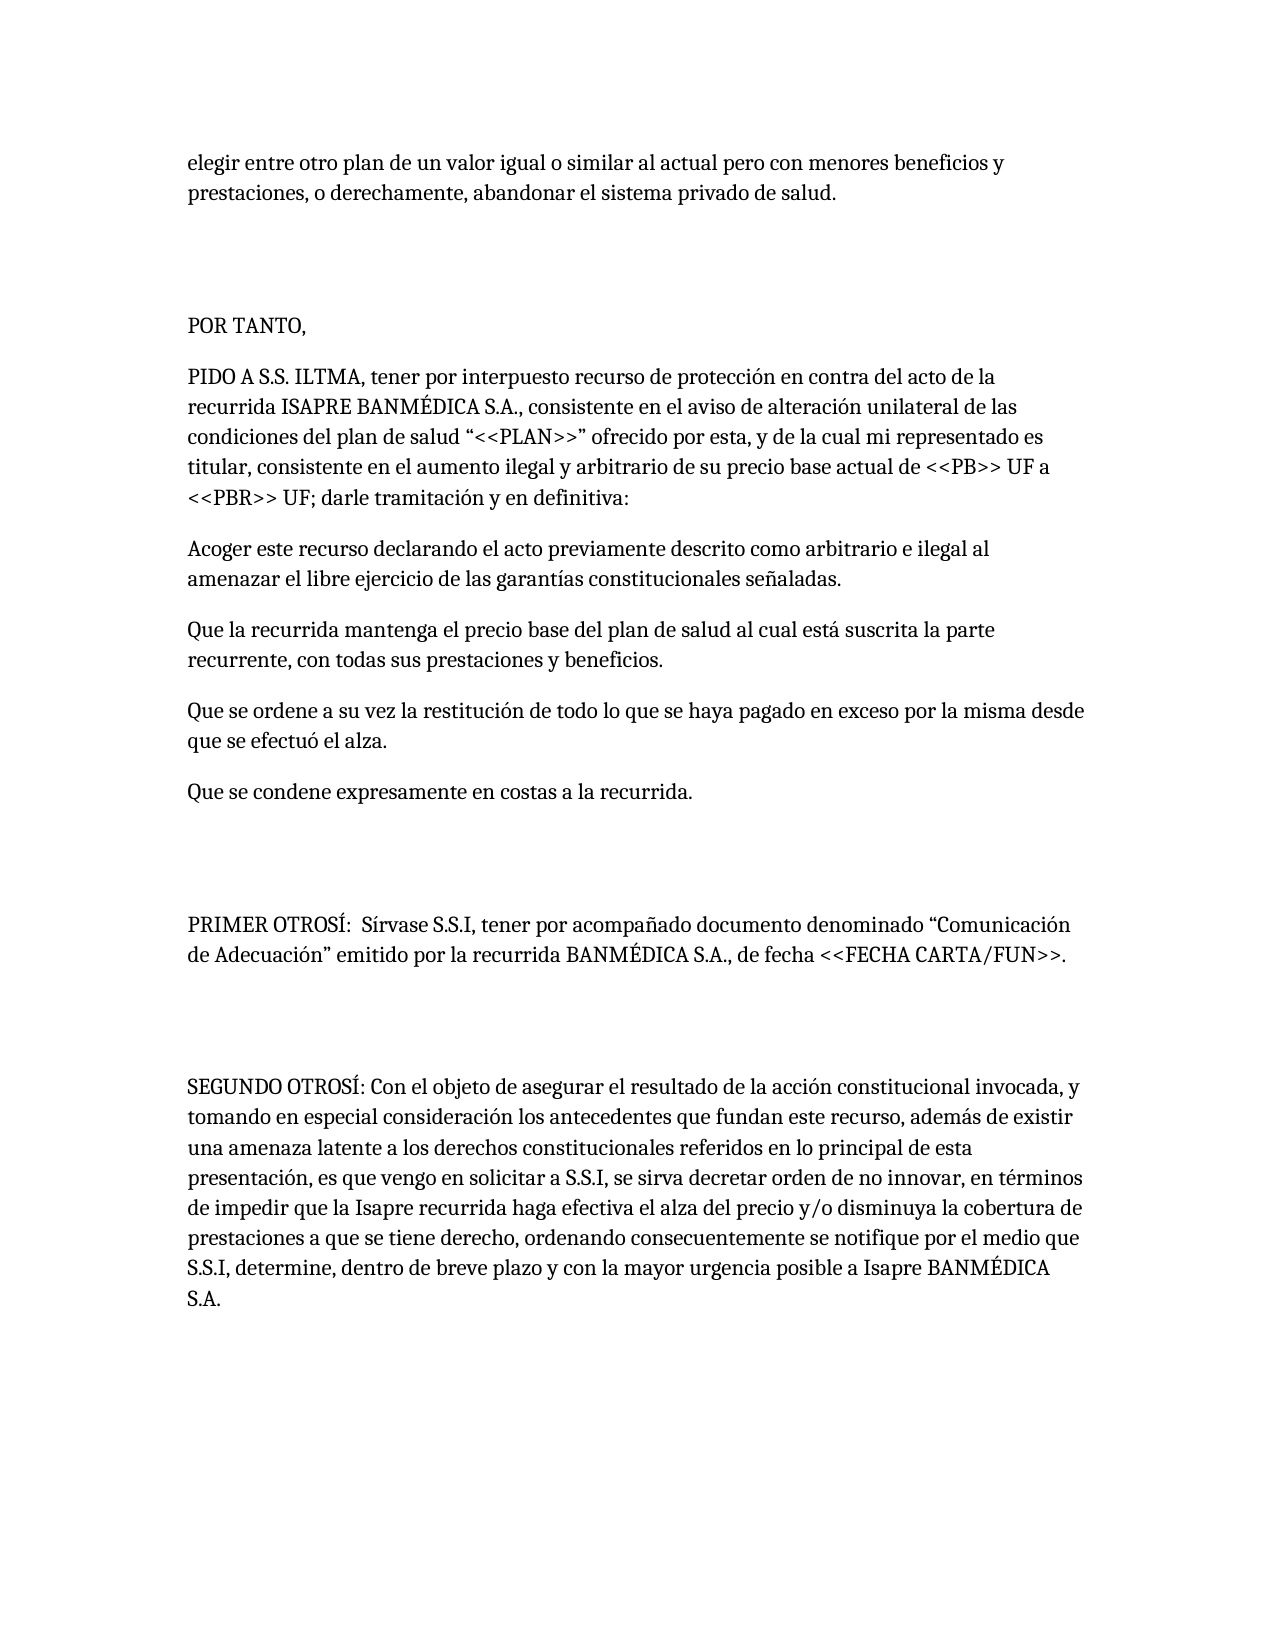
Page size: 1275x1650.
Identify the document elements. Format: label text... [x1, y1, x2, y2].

text POR TANTO, [187, 312, 1087, 339]
text Que se condene expresamente en costas a la recurrida. [187, 779, 1087, 806]
text Acoger este recurso declarando el acto previamente descrito como arbitrario e ilegal al amenazar el libre ejercicio de las garantías constitucionales señaladas. [187, 535, 1087, 592]
text Que se ordene a su vez la restitución de todo lo que se haya pagado en exceso por la misma desde que se efectuó el alza. [187, 698, 1087, 754]
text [187, 150, 1087, 207]
text PRIMER OTROSÍ: Sírvase S.S.I, tener por acompañado documento denominado “Comunicación de Adecuación” emitido por la recurrida BANMÉDICA S.A., de fecha <<FECHA CARTA/FUN>>. [187, 911, 1087, 968]
text SEGUNDO OTROSÍ: Con el objeto de asegurar el resultado de la acción constitucional invocada, y tomando en especial consideración los antecedentes que fundan este recurso, además de existir una amenaza latente a los derechos constitucionales referidos en lo principal de esta presentación, es que vengo en solicitar a S.S.I, se sirva decretar orden de no innovar, en términos de impedir que la Isapre recurrida haga efectiva el alza del precio y/o disminuya la cobertura de prestaciones a que se tiene derecho, ordenando consecuentemente se notifique por el medio que S.S.I, determine, dentro de breve plazo y con la mayor urgencia posible a Isapre BANMÉDICA S.A. [187, 1074, 1087, 1312]
text PIDO A S.S. ILTMA, tener por interpuesto recurso de protección en contra del acto de la recurrida ISAPRE BANMÉDICA S.A., consistente en el aviso de alteración unilateral de las condiciones del plan de salud “<<PLAN>>” ofrecido por esta, y de la cual mi representado es titular, consistente en el aumento ilegal y arbitrario de su precio base actual de <<PB>> UF a <<PBR>> UF; darle tramitación y en definitiva: [187, 363, 1087, 511]
text Que la recurrida mantenga el precio base del plan de salud al cual está suscrita la parte recurrente, con todas sus prestaciones y beneficios. [187, 617, 1087, 673]
